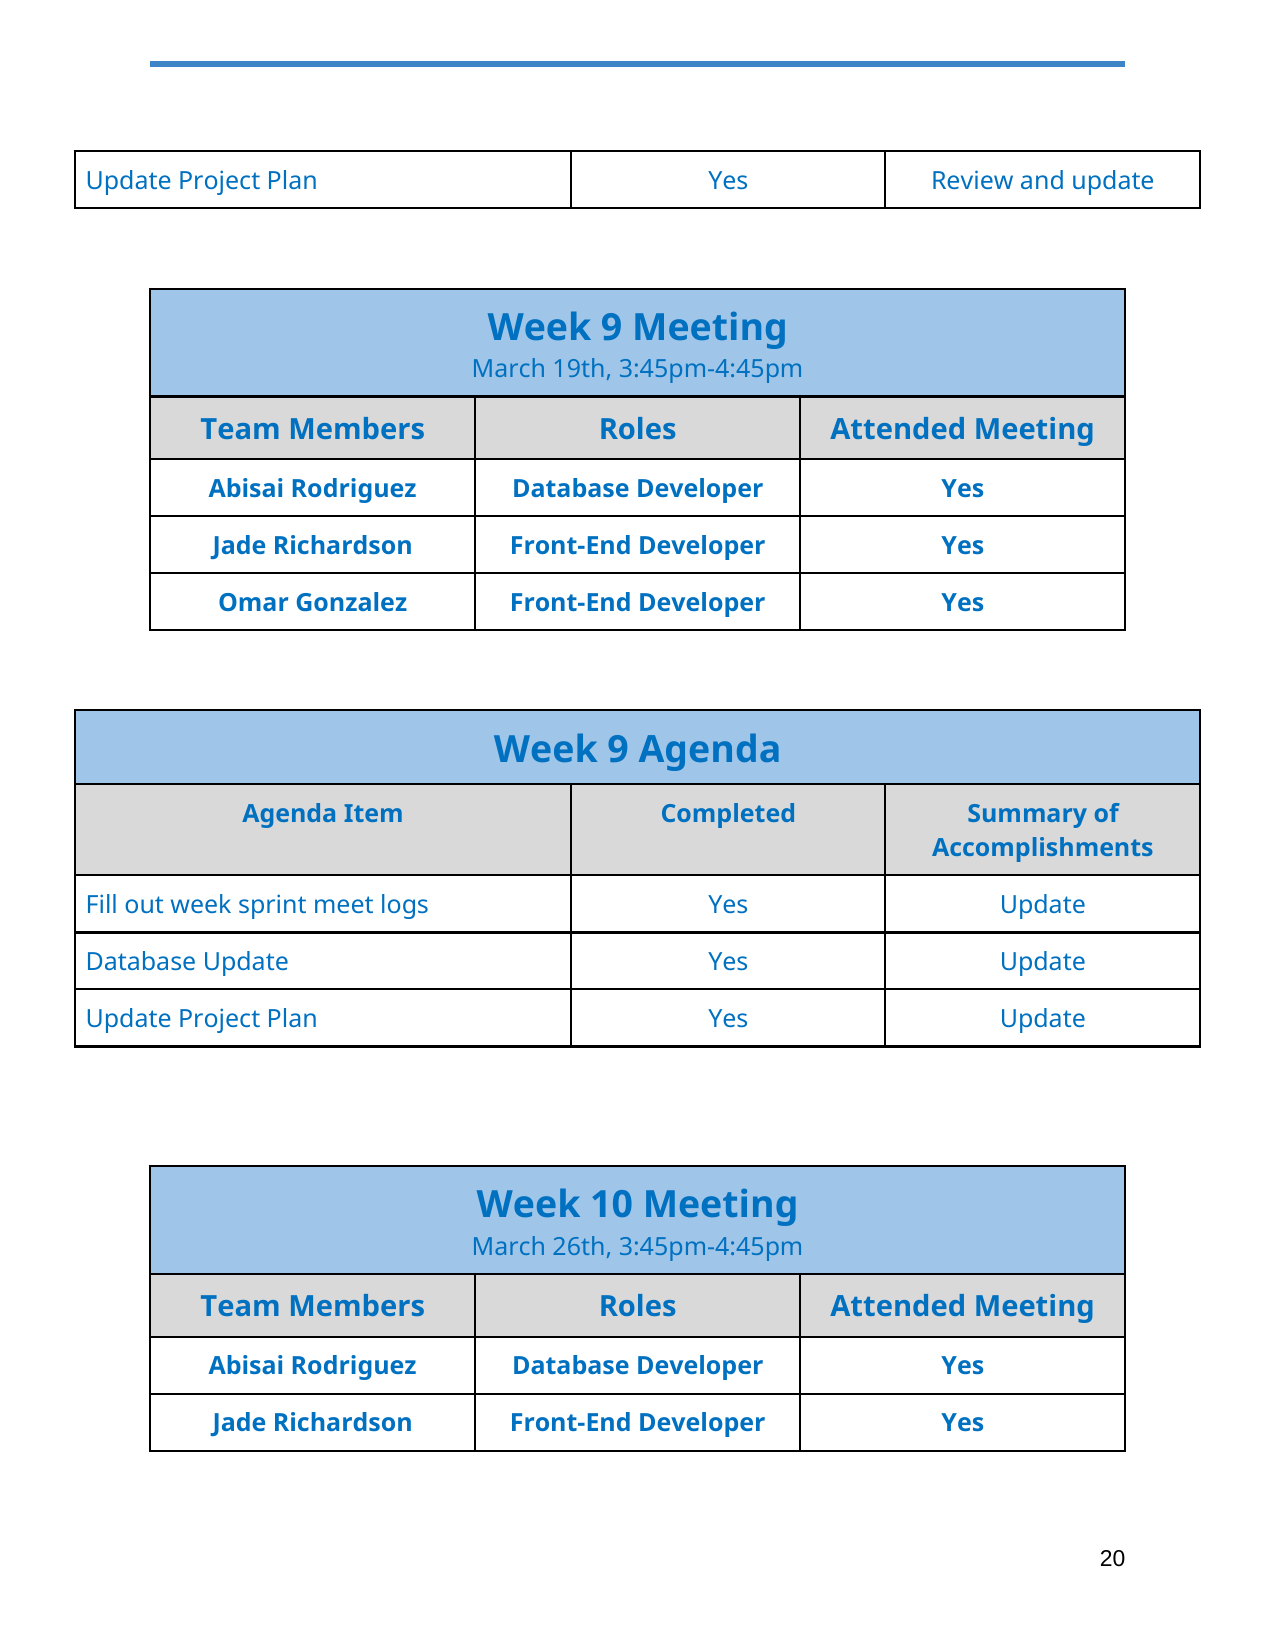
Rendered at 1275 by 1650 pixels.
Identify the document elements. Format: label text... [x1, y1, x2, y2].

table_cell Roles [476, 1275, 799, 1336]
table_cell Yes [801, 1395, 1124, 1449]
table_cell Database Developer [476, 460, 799, 515]
table_header Week 9 Agenda [76, 711, 1199, 783]
table_cell Abisai Rodriguez [151, 1338, 474, 1392]
table_cell Update [886, 934, 1199, 988]
table_cell Review and update [886, 152, 1199, 207]
table_cell Yes [801, 517, 1124, 572]
table_cell Summary of Accomplishments [886, 785, 1199, 874]
table_cell Update [886, 990, 1199, 1045]
table_header Week 9 Meeting March 19th, 3:45pm-4:45pm [151, 290, 1124, 395]
table_cell Attended Meeting [801, 398, 1124, 458]
table_cell Yes [572, 876, 884, 931]
table_cell Roles [476, 398, 799, 458]
table_cell Yes [572, 934, 884, 988]
table_cell Database Update [76, 934, 570, 988]
table_cell Abisai Rodriguez [151, 460, 474, 515]
table_cell Team Members [151, 398, 474, 458]
table_cell Yes [801, 460, 1124, 515]
table_cell Agenda Item [76, 785, 570, 874]
table_cell Update Project Plan [76, 990, 570, 1045]
table_cell Omar Gonzalez [151, 574, 474, 629]
table_cell Front-End Developer [476, 574, 799, 629]
table_cell Yes [572, 152, 884, 207]
table_cell Jade Richardson [151, 517, 474, 572]
table_cell Team Members [151, 1275, 474, 1336]
table_cell Front-End Developer [476, 517, 799, 572]
table_cell Front-End Developer [476, 1395, 799, 1449]
table_cell Yes [801, 1338, 1124, 1392]
table_cell Yes [801, 574, 1124, 629]
table_cell Jade Richardson [151, 1395, 474, 1449]
table_cell Attended Meeting [801, 1275, 1124, 1336]
table_cell Yes [572, 990, 884, 1045]
table_cell Update Project Plan [76, 152, 570, 207]
table_cell Fill out week sprint meet logs [76, 876, 570, 931]
table_cell Database Developer [476, 1338, 799, 1392]
table_header Week 10 Meeting March 26th, 3:45pm-4:45pm [151, 1167, 1124, 1273]
table_cell Completed [572, 785, 884, 874]
table_cell Update [886, 876, 1199, 931]
